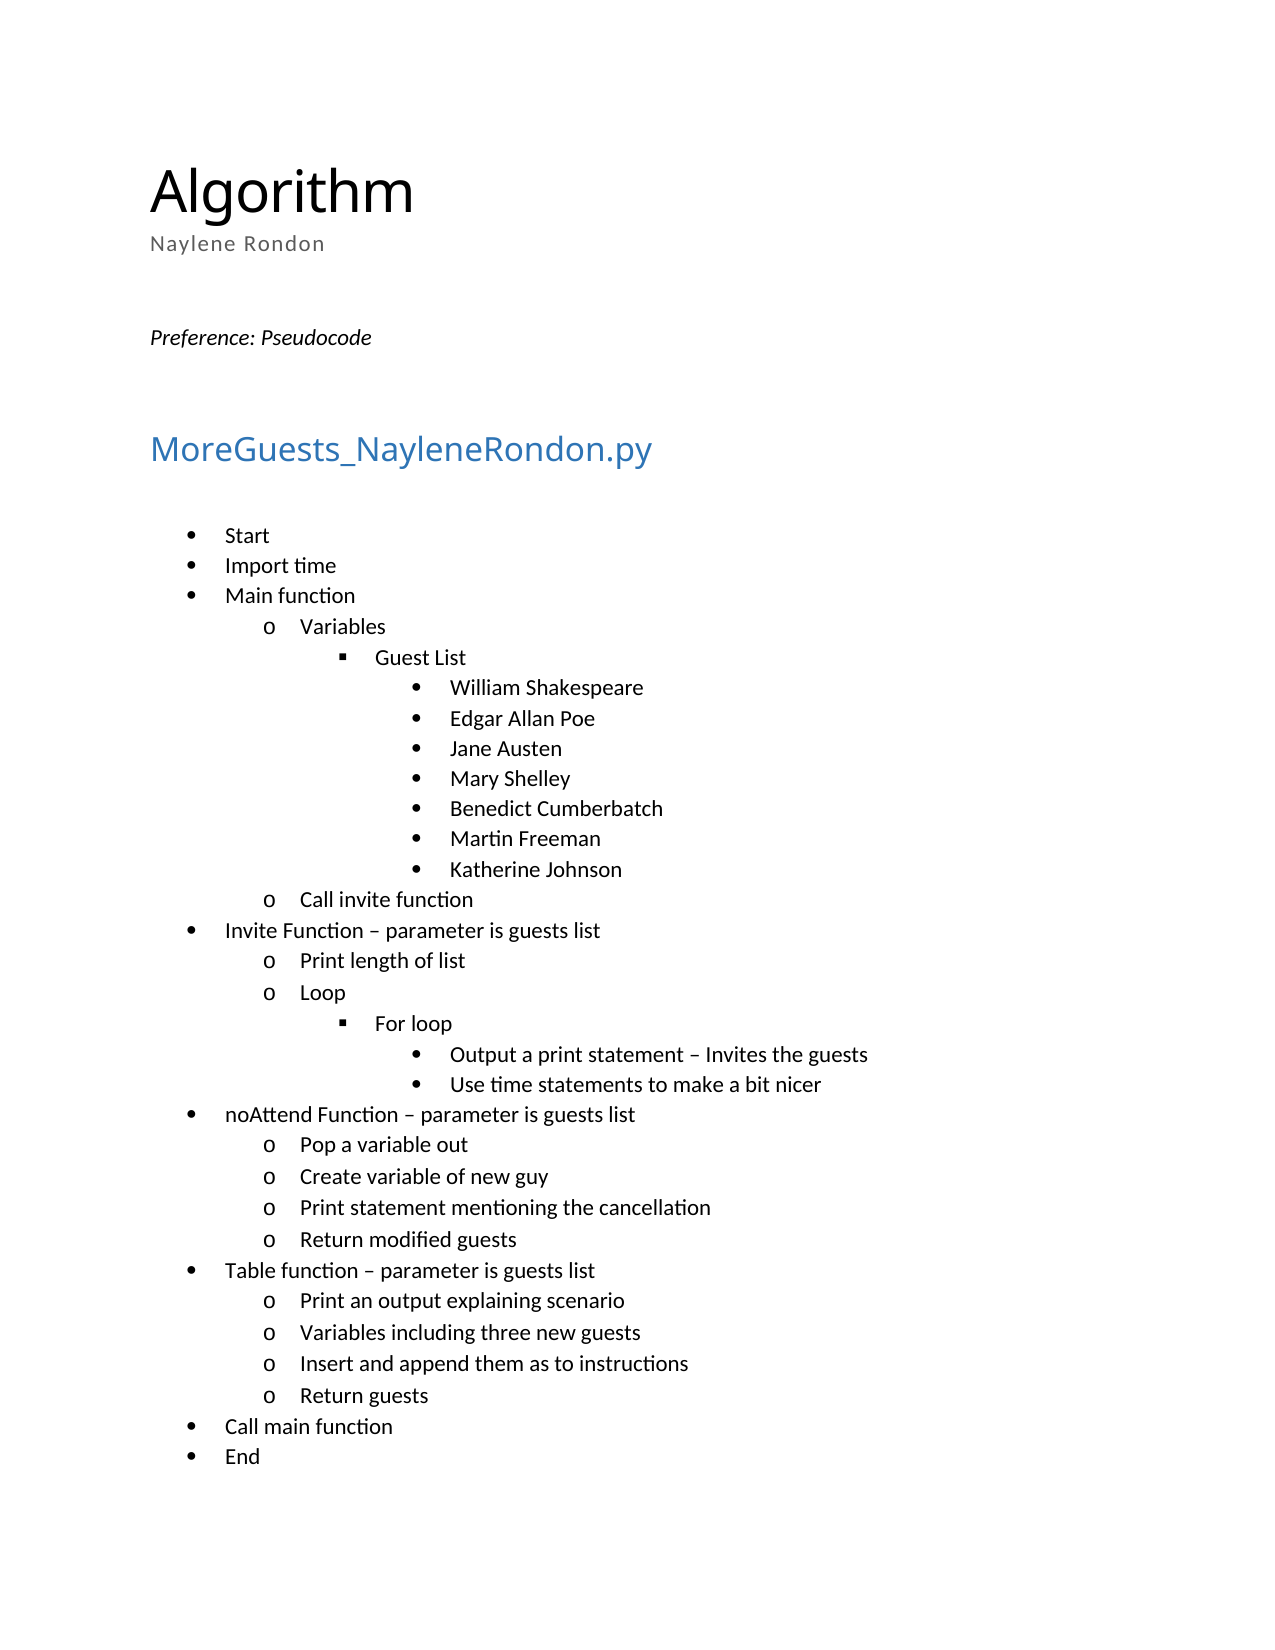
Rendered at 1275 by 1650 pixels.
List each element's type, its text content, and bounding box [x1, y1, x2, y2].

list Output a print statement – Invites the guests [412, 1040, 1125, 1068]
list Edgar Allan Poe [412, 704, 1125, 732]
list Jane Austen [412, 734, 1125, 762]
list Start [187, 521, 1125, 549]
list William Shakespeare [412, 673, 1125, 701]
subtitle Naylene Rondon [150, 229, 1125, 257]
list noAttend Function – parameter is guests list [187, 1100, 1125, 1128]
list Print an output explaining scenario [262, 1286, 1125, 1316]
title Algorithm [150, 150, 1125, 229]
list Print length of list [262, 947, 1125, 976]
subtitle MoreGuests_NayleneRondon.py [150, 425, 1125, 471]
list Main function [187, 582, 1125, 609]
list Create variable of new guy [262, 1162, 1125, 1191]
list Variables including three new guests [262, 1318, 1125, 1347]
list Use time statements to make a bit nicer [412, 1070, 1125, 1098]
list Mary Shelley [412, 764, 1125, 792]
list Call main function [187, 1412, 1125, 1440]
list End [187, 1442, 1125, 1470]
list Import time [187, 551, 1125, 579]
list Table function – parameter is guests list [187, 1256, 1125, 1284]
list Return guests [262, 1381, 1125, 1410]
list Insert and append them as to instructions [262, 1349, 1125, 1378]
list Loop [262, 978, 1125, 1007]
text Preference: Pseudocode [150, 323, 1125, 351]
list Print statement mentioning the cancellation [262, 1193, 1125, 1222]
list Call invite function [262, 885, 1125, 914]
list For loop [337, 1009, 1125, 1037]
list Variables [262, 612, 1125, 641]
list Benedict Cumberbatch [412, 794, 1125, 822]
list Return modified guests [262, 1225, 1125, 1254]
list Guest List [337, 643, 1125, 671]
list Pop a variable out [262, 1130, 1125, 1159]
list Invite Function – parameter is guests list [187, 916, 1125, 944]
list Martin Freeman [412, 824, 1125, 852]
list Katherine Johnson [412, 855, 1125, 883]
